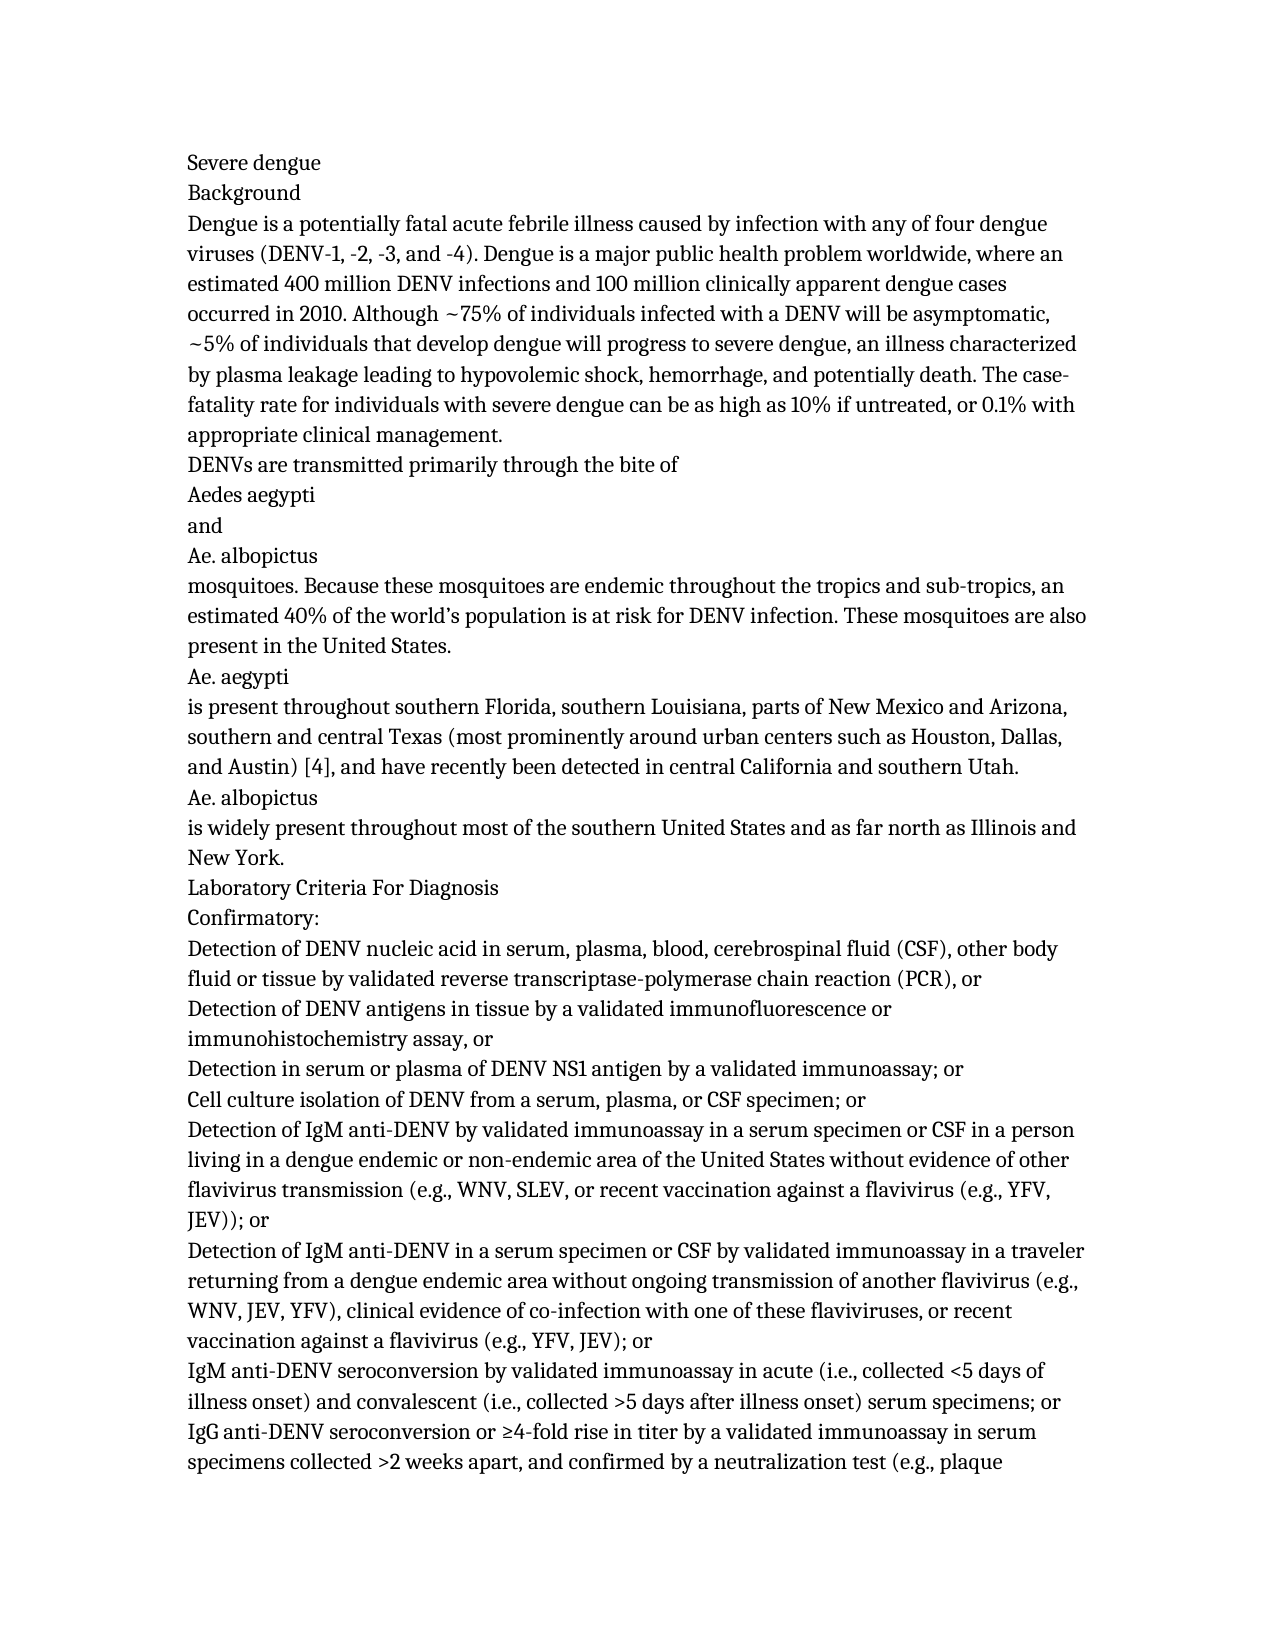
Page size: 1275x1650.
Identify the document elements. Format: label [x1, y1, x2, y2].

text [187, 150, 1087, 1475]
